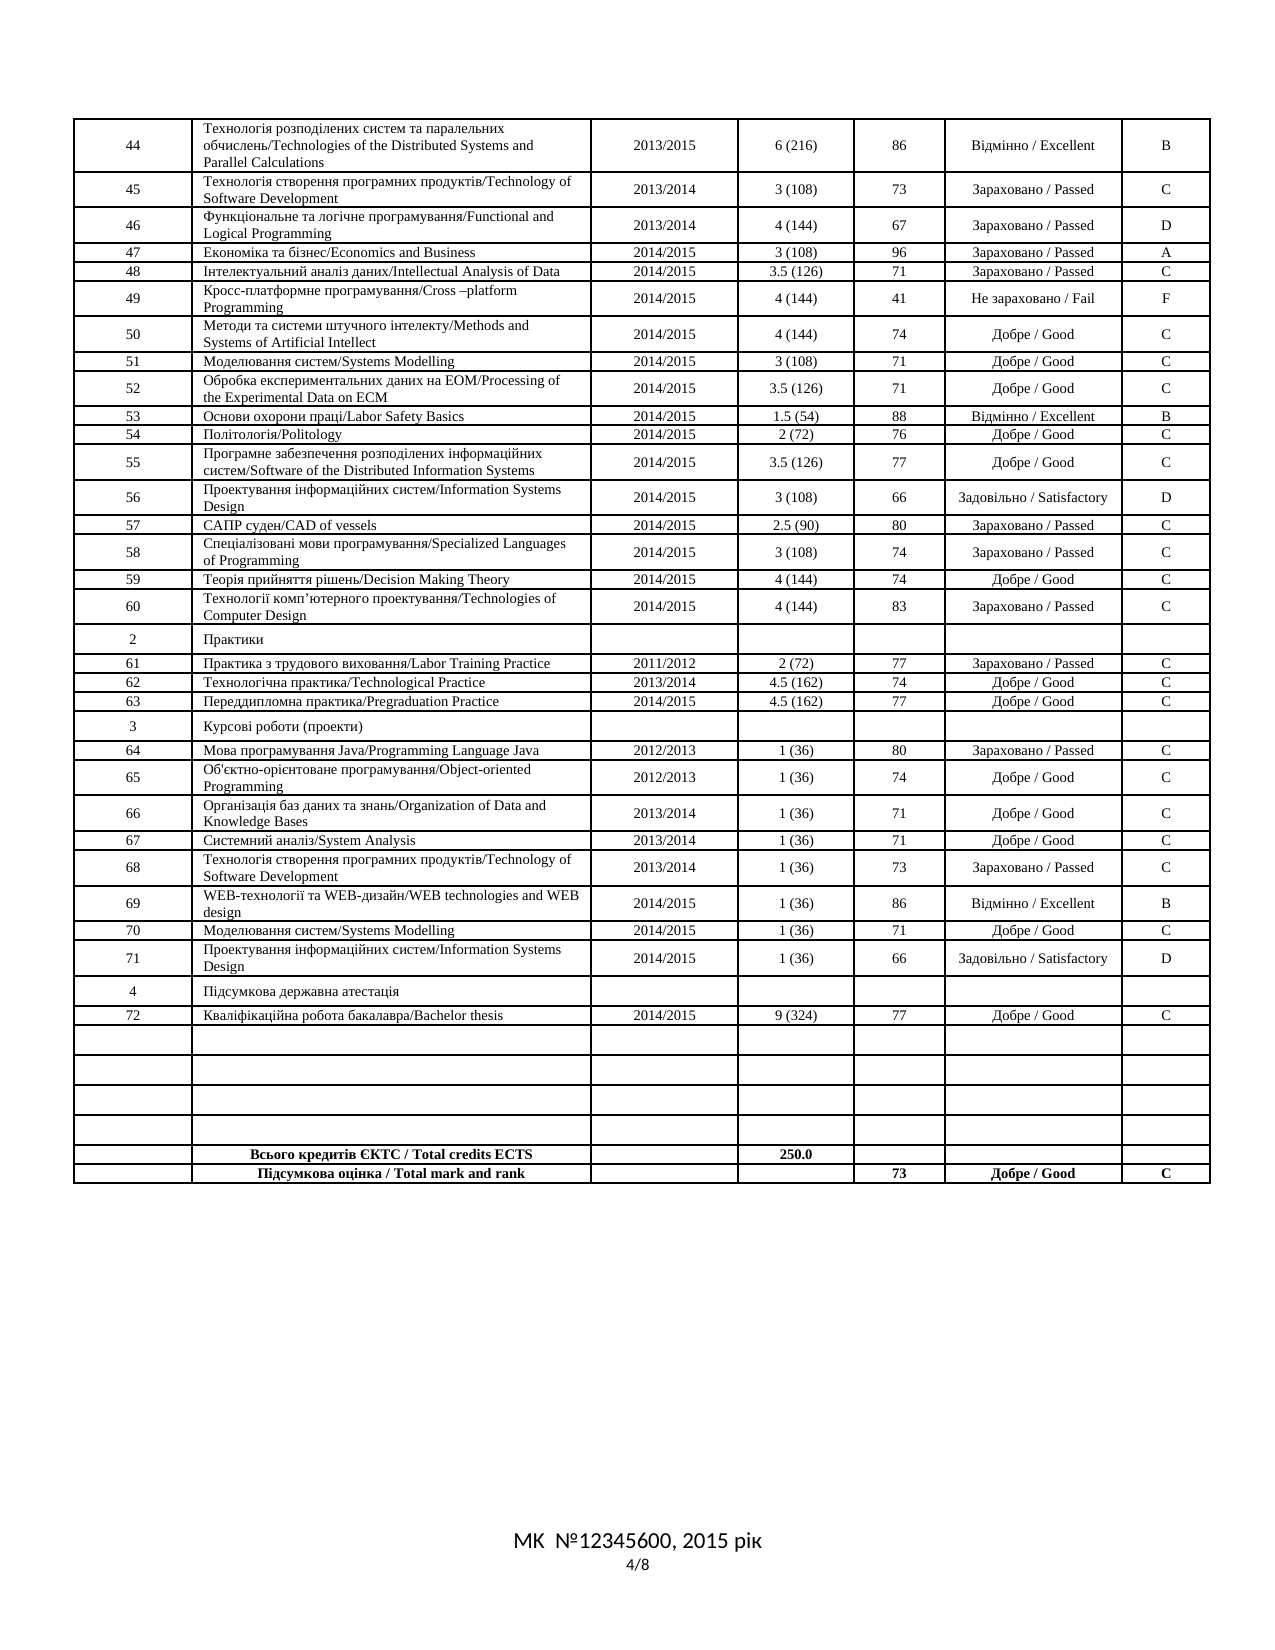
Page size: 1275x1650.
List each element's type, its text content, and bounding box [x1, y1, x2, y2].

table_cell 77 [855, 1007, 944, 1023]
table_cell Добре / Good [946, 693, 1121, 710]
table_cell 77 [855, 445, 944, 478]
table_cell 55 [75, 445, 191, 478]
table_cell Кросс-платформне програмування/Cross –platform Programming [193, 282, 590, 315]
table_cell 46 [75, 208, 191, 242]
table_cell 2014/2015 [592, 535, 737, 569]
table_cell 68 [75, 851, 191, 884]
table_cell Програмне забезпечення розподілених інформаційних систем/Software of the Distributed Information Systems [193, 445, 590, 478]
table_cell 63 [75, 693, 191, 710]
table_cell A [1123, 244, 1209, 261]
table_cell Добре / Good [946, 571, 1121, 587]
table_cell Добре / Good [946, 1165, 1121, 1182]
table_cell [592, 1086, 737, 1114]
table_cell [75, 1026, 191, 1054]
table_cell [1123, 1056, 1209, 1084]
table_cell [592, 625, 737, 653]
table_cell 1 (36) [739, 922, 853, 939]
table_cell 1.5 (54) [739, 407, 853, 424]
table_cell 1 (36) [739, 832, 853, 849]
table_cell 56 [75, 481, 191, 514]
table_cell C [1123, 571, 1209, 587]
table_cell 3 (108) [739, 353, 853, 369]
table_cell 2013/2014 [592, 832, 737, 849]
table_cell Обробка експериментальних даних на ЕОМ/Processing of the Experimental Data on ECM [193, 372, 590, 405]
table_cell 2014/2015 [592, 481, 737, 514]
table_cell 2014/2015 [592, 1007, 737, 1023]
table_cell 1 (36) [739, 796, 853, 830]
table_cell Проектування інформаційних систем/Information Systems Design [193, 481, 590, 514]
table_cell Добре / Good [946, 445, 1121, 478]
table_cell Добре / Good [946, 317, 1121, 351]
table_cell 3 [75, 712, 191, 740]
table_cell 2014/2015 [592, 372, 737, 405]
table_cell Системний аналіз/System Analysis [193, 832, 590, 849]
table_cell 6 (216) [739, 120, 853, 171]
table_cell [855, 1056, 944, 1084]
table_cell 3 (108) [739, 244, 853, 261]
table_cell [946, 1056, 1121, 1084]
table_cell [592, 977, 737, 1005]
table_cell Технологія розподілених систем та паралельних обчислень/Technologies of the Distributed Systems and Parallel Calculations [193, 120, 590, 171]
table_cell [592, 1146, 737, 1163]
table_cell [592, 1116, 737, 1144]
table_cell Технології комп’ютерного проектування/Technologies of Computer Design [193, 590, 590, 623]
table_cell Зараховано / Passed [946, 742, 1121, 759]
table_cell 71 [855, 922, 944, 939]
table_cell 53 [75, 407, 191, 424]
table_cell [946, 1026, 1121, 1054]
table_cell 74 [855, 571, 944, 587]
table_cell C [1123, 1165, 1209, 1182]
table_cell 72 [75, 1007, 191, 1023]
table_cell 74 [855, 317, 944, 351]
table_cell 4 (144) [739, 571, 853, 587]
table_cell 61 [75, 655, 191, 672]
table_cell F [1123, 282, 1209, 315]
table_cell [75, 1116, 191, 1144]
table_cell [193, 1026, 590, 1054]
table_cell Підсумкова державна атестація [193, 977, 590, 1005]
table_cell САПР суден/CAD of vessels [193, 516, 590, 533]
table_cell 1 (36) [739, 941, 853, 974]
table_cell [193, 1116, 590, 1144]
table_cell C [1123, 372, 1209, 405]
table_cell [855, 977, 944, 1005]
table_cell [855, 625, 944, 653]
table_cell 2011/2012 [592, 655, 737, 672]
table_cell [193, 1056, 590, 1084]
table_cell 88 [855, 407, 944, 424]
table_cell [1123, 1086, 1209, 1114]
table_cell 71 [855, 353, 944, 369]
table_cell Відмінно / Excellent [946, 887, 1121, 920]
table_cell 73 [855, 1165, 944, 1182]
table_cell 2014/2015 [592, 922, 737, 939]
table_cell Інтелектуальний аналіз даних/Intellectual Analysis of Data [193, 263, 590, 279]
table_cell 47 [75, 244, 191, 261]
table_cell [946, 712, 1121, 740]
table_cell B [1123, 407, 1209, 424]
table_cell C [1123, 761, 1209, 794]
table_cell Політологія/Politology [193, 426, 590, 443]
table_cell C [1123, 173, 1209, 206]
table_cell Мова програмування Jаvа/Programming Language Java [193, 742, 590, 759]
table_cell 3 (108) [739, 481, 853, 514]
table_cell Проектування інформаційних систем/Information Systems Design [193, 941, 590, 974]
table_cell 74 [855, 761, 944, 794]
table_cell 2014/2015 [592, 426, 737, 443]
table_cell 3.5 (126) [739, 372, 853, 405]
table_cell C [1123, 922, 1209, 939]
table_cell [75, 1146, 191, 1163]
table_cell 71 [855, 832, 944, 849]
table_cell [855, 1086, 944, 1114]
table_cell Добре / Good [946, 832, 1121, 849]
table_cell 60 [75, 590, 191, 623]
table_cell [946, 1086, 1121, 1114]
table_cell B [1123, 887, 1209, 920]
table_cell 2014/2015 [592, 282, 737, 315]
table_cell [946, 625, 1121, 653]
table_cell [739, 1026, 853, 1054]
table_cell [1123, 1116, 1209, 1144]
table_cell Зараховано / Passed [946, 535, 1121, 569]
table_cell Зараховано / Passed [946, 244, 1121, 261]
table_cell Задовільно / Satisfactory [946, 941, 1121, 974]
table_cell Зараховано / Passed [946, 263, 1121, 279]
table_cell 4 [75, 977, 191, 1005]
table_cell 66 [855, 481, 944, 514]
table_cell 2014/2015 [592, 407, 737, 424]
table_cell 71 [855, 796, 944, 830]
table_cell Відмінно / Excellent [946, 120, 1121, 171]
table_cell 2014/2015 [592, 941, 737, 974]
table_cell 4.5 (162) [739, 693, 853, 710]
table_cell Добре / Good [946, 1007, 1121, 1023]
table_cell Практики [193, 625, 590, 653]
table_cell Теорія прийняття рішень/Decision Making Theory [193, 571, 590, 587]
table_cell Моделювання систем/Systems Modelling [193, 353, 590, 369]
table_cell 80 [855, 516, 944, 533]
table_cell 2013/2015 [592, 120, 737, 171]
table_cell C [1123, 655, 1209, 672]
table_cell C [1123, 590, 1209, 623]
table_cell 2012/2013 [592, 761, 737, 794]
table_cell 3.5 (126) [739, 263, 853, 279]
table_cell [193, 1086, 590, 1114]
table_cell 2013/2014 [592, 674, 737, 691]
table_cell [855, 1026, 944, 1054]
table_cell [1123, 977, 1209, 1005]
table_cell [739, 712, 853, 740]
table_cell [739, 977, 853, 1005]
table_cell 2014/2015 [592, 317, 737, 351]
table_cell 73 [855, 851, 944, 884]
table_cell Методи та системи штучного інтелекту/Methods and Systems of Artificial Intellect [193, 317, 590, 351]
table_cell 71 [855, 263, 944, 279]
table_cell [739, 1165, 853, 1182]
table_cell Зараховано / Passed [946, 516, 1121, 533]
table_cell Всього кредитів ЄКТС / Total credits ECTS [193, 1146, 590, 1163]
table_cell [592, 1056, 737, 1084]
table_cell 83 [855, 590, 944, 623]
table_cell Добре / Good [946, 796, 1121, 830]
table_cell [592, 1026, 737, 1054]
table_cell C [1123, 445, 1209, 478]
table_cell 77 [855, 655, 944, 672]
table_cell 67 [75, 832, 191, 849]
table_cell 54 [75, 426, 191, 443]
table_cell 3.5 (126) [739, 445, 853, 478]
table_cell 66 [855, 941, 944, 974]
table_cell Курсові роботи (проекти) [193, 712, 590, 740]
table_cell 2014/2015 [592, 590, 737, 623]
table_cell 2014/2015 [592, 263, 737, 279]
table_cell 4 (144) [739, 590, 853, 623]
table_cell 4 (144) [739, 208, 853, 242]
table_cell 50 [75, 317, 191, 351]
table_cell 69 [75, 887, 191, 920]
table_cell Економіка та бізнес/Economics and Business [193, 244, 590, 261]
table_cell 51 [75, 353, 191, 369]
table_cell Організація баз даних та знань/Organization of Data and Knowledge Bases [193, 796, 590, 830]
table_cell 58 [75, 535, 191, 569]
table_cell 48 [75, 263, 191, 279]
table_cell C [1123, 674, 1209, 691]
table_cell 41 [855, 282, 944, 315]
table_cell [946, 1116, 1121, 1144]
table_cell 86 [855, 120, 944, 171]
table_cell [1123, 1146, 1209, 1163]
table_cell C [1123, 516, 1209, 533]
table_cell [739, 625, 853, 653]
table_cell 2013/2014 [592, 851, 737, 884]
table_cell 3 (108) [739, 173, 853, 206]
table_cell C [1123, 693, 1209, 710]
table_cell C [1123, 742, 1209, 759]
table_cell 52 [75, 372, 191, 405]
table_cell 250.0 [739, 1146, 853, 1163]
table_cell 45 [75, 173, 191, 206]
table_cell 62 [75, 674, 191, 691]
table_cell 1 (36) [739, 851, 853, 884]
table_cell Практика з трудового виховання/Labor Training Practice [193, 655, 590, 672]
table_cell Технологія створення програмних продуктів/Technology of Software Development [193, 173, 590, 206]
table_cell Моделювання систем/Systems Modelling [193, 922, 590, 939]
table_cell 64 [75, 742, 191, 759]
table_cell 57 [75, 516, 191, 533]
table_cell Відмінно / Excellent [946, 407, 1121, 424]
table_cell C [1123, 535, 1209, 569]
table_cell 2013/2014 [592, 208, 737, 242]
table_cell Підсумкова оцінка / Total mark and rank [193, 1165, 590, 1182]
table_cell Зараховано / Passed [946, 173, 1121, 206]
table_cell 44 [75, 120, 191, 171]
table_cell 49 [75, 282, 191, 315]
table_cell Добре / Good [946, 674, 1121, 691]
table_cell 76 [855, 426, 944, 443]
table_cell Функціональне та логічне програмування/Functional and Logical Programming [193, 208, 590, 242]
table_cell [946, 977, 1121, 1005]
table_cell Добре / Good [946, 761, 1121, 794]
table_cell 86 [855, 887, 944, 920]
table_cell C [1123, 832, 1209, 849]
table_cell Основи охорони праці/Labor Safety Basics [193, 407, 590, 424]
table_cell C [1123, 426, 1209, 443]
table_cell D [1123, 481, 1209, 514]
table_cell 1 (36) [739, 887, 853, 920]
table_cell [739, 1056, 853, 1084]
table_cell [739, 1116, 853, 1144]
table_cell 2014/2015 [592, 571, 737, 587]
table_cell B [1123, 120, 1209, 171]
table_cell Об'єктно-орієнтоване програмування/Object-oriented Programming [193, 761, 590, 794]
table_cell [855, 1116, 944, 1144]
table_cell WЕВ-технології та WЕВ-дизайн/WEB technologies and WEB design [193, 887, 590, 920]
table_cell 3 (108) [739, 535, 853, 569]
table_cell 1 (36) [739, 761, 853, 794]
table_cell C [1123, 851, 1209, 884]
table_cell [855, 712, 944, 740]
table_cell 4 (144) [739, 317, 853, 351]
table_cell 2014/2015 [592, 516, 737, 533]
table_cell Зараховано / Passed [946, 655, 1121, 672]
table_cell Технологічна практика/Technological Practice [193, 674, 590, 691]
table_cell 66 [75, 796, 191, 830]
table_cell C [1123, 1007, 1209, 1023]
table_cell 2014/2015 [592, 244, 737, 261]
table_cell [946, 1146, 1121, 1163]
table_cell C [1123, 353, 1209, 369]
table_cell 71 [855, 372, 944, 405]
table_cell 73 [855, 173, 944, 206]
table_cell Добре / Good [946, 353, 1121, 369]
table_cell Спеціалізовані мови програмування/Specialized Languages of Programming [193, 535, 590, 569]
table_cell Добре / Good [946, 426, 1121, 443]
table_cell D [1123, 941, 1209, 974]
table_cell 2012/2013 [592, 742, 737, 759]
table_cell 2014/2015 [592, 353, 737, 369]
table_cell Кваліфікаційна робота бакалавра/Bachelor thesis [193, 1007, 590, 1023]
table_cell [1123, 712, 1209, 740]
table_cell 4.5 (162) [739, 674, 853, 691]
table_cell [75, 1086, 191, 1114]
table_cell 2014/2015 [592, 445, 737, 478]
table_cell Добре / Good [946, 922, 1121, 939]
table_cell [1123, 625, 1209, 653]
table_cell 2014/2015 [592, 887, 737, 920]
table_cell 70 [75, 922, 191, 939]
table_cell Не зараховано / Fail [946, 282, 1121, 315]
table_cell 9 (324) [739, 1007, 853, 1023]
table_cell Зараховано / Passed [946, 208, 1121, 242]
table_cell 65 [75, 761, 191, 794]
table_cell [75, 1056, 191, 1084]
table_cell 67 [855, 208, 944, 242]
table_cell Переддипломна практика/Pregraduation Practice [193, 693, 590, 710]
table_cell Зараховано / Passed [946, 590, 1121, 623]
table_cell [1123, 1026, 1209, 1054]
table_cell [592, 712, 737, 740]
table_cell 2 (72) [739, 426, 853, 443]
table_cell [592, 1165, 737, 1182]
table_cell 2014/2015 [592, 693, 737, 710]
table_cell Зараховано / Passed [946, 851, 1121, 884]
table_cell D [1123, 208, 1209, 242]
table_cell C [1123, 317, 1209, 351]
table_cell Добре / Good [946, 372, 1121, 405]
table_cell 2013/2014 [592, 796, 737, 830]
table_cell 1 (36) [739, 742, 853, 759]
table_cell 2 [75, 625, 191, 653]
table_cell Технологія створення програмних продуктів/Technology of Software Development [193, 851, 590, 884]
table_cell [739, 1086, 853, 1114]
table_cell 4 (144) [739, 282, 853, 315]
table_cell 74 [855, 535, 944, 569]
table_cell 80 [855, 742, 944, 759]
table_cell 74 [855, 674, 944, 691]
table_cell C [1123, 263, 1209, 279]
table_cell 77 [855, 693, 944, 710]
table_cell 96 [855, 244, 944, 261]
table_cell Задовільно / Satisfactory [946, 481, 1121, 514]
table_cell C [1123, 796, 1209, 830]
table_cell 2013/2014 [592, 173, 737, 206]
table_cell [75, 1165, 191, 1182]
table_cell 71 [75, 941, 191, 974]
table_cell 2.5 (90) [739, 516, 853, 533]
table_cell 2 (72) [739, 655, 853, 672]
table_cell [855, 1146, 944, 1163]
table_cell 59 [75, 571, 191, 587]
